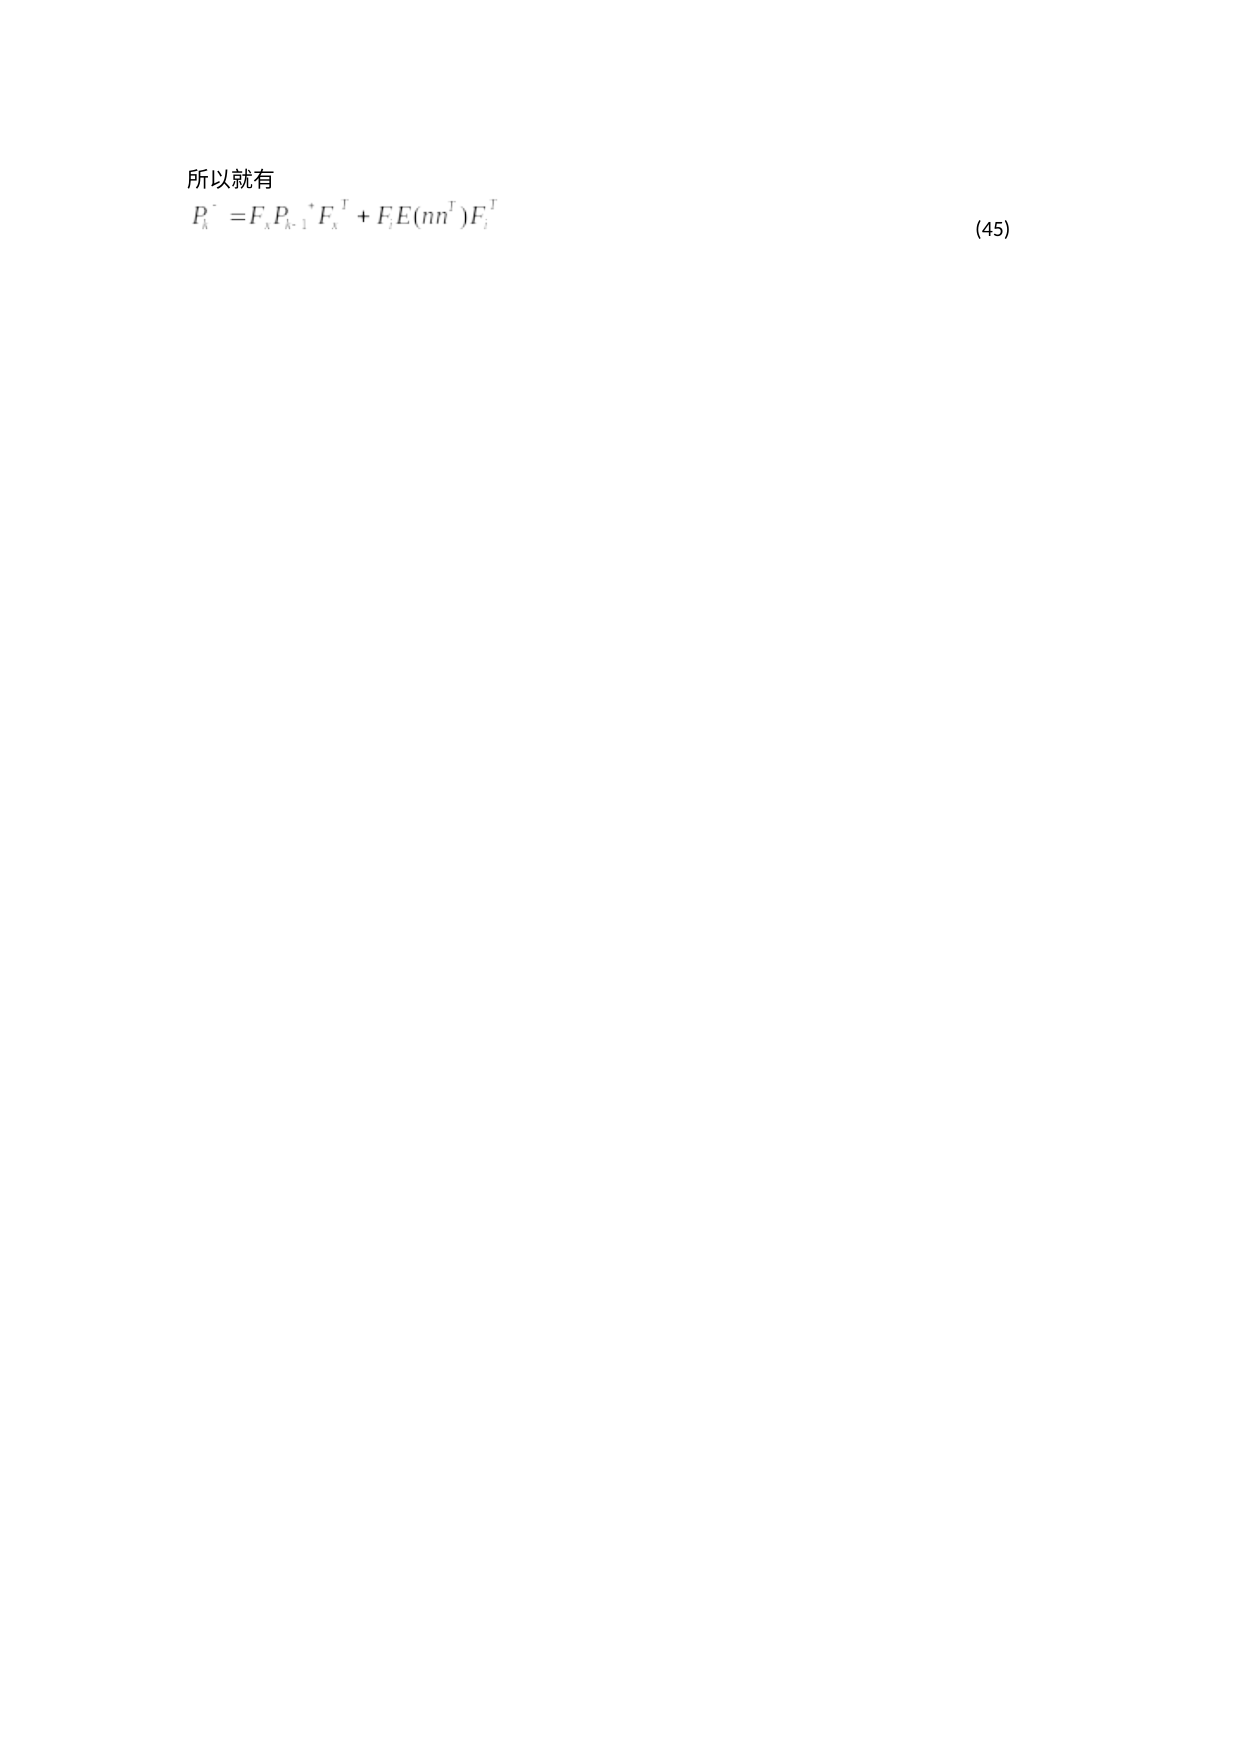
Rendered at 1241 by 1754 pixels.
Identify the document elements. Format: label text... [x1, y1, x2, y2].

text 所以就有 [187, 162, 1053, 194]
text (45) [187, 194, 1053, 259]
